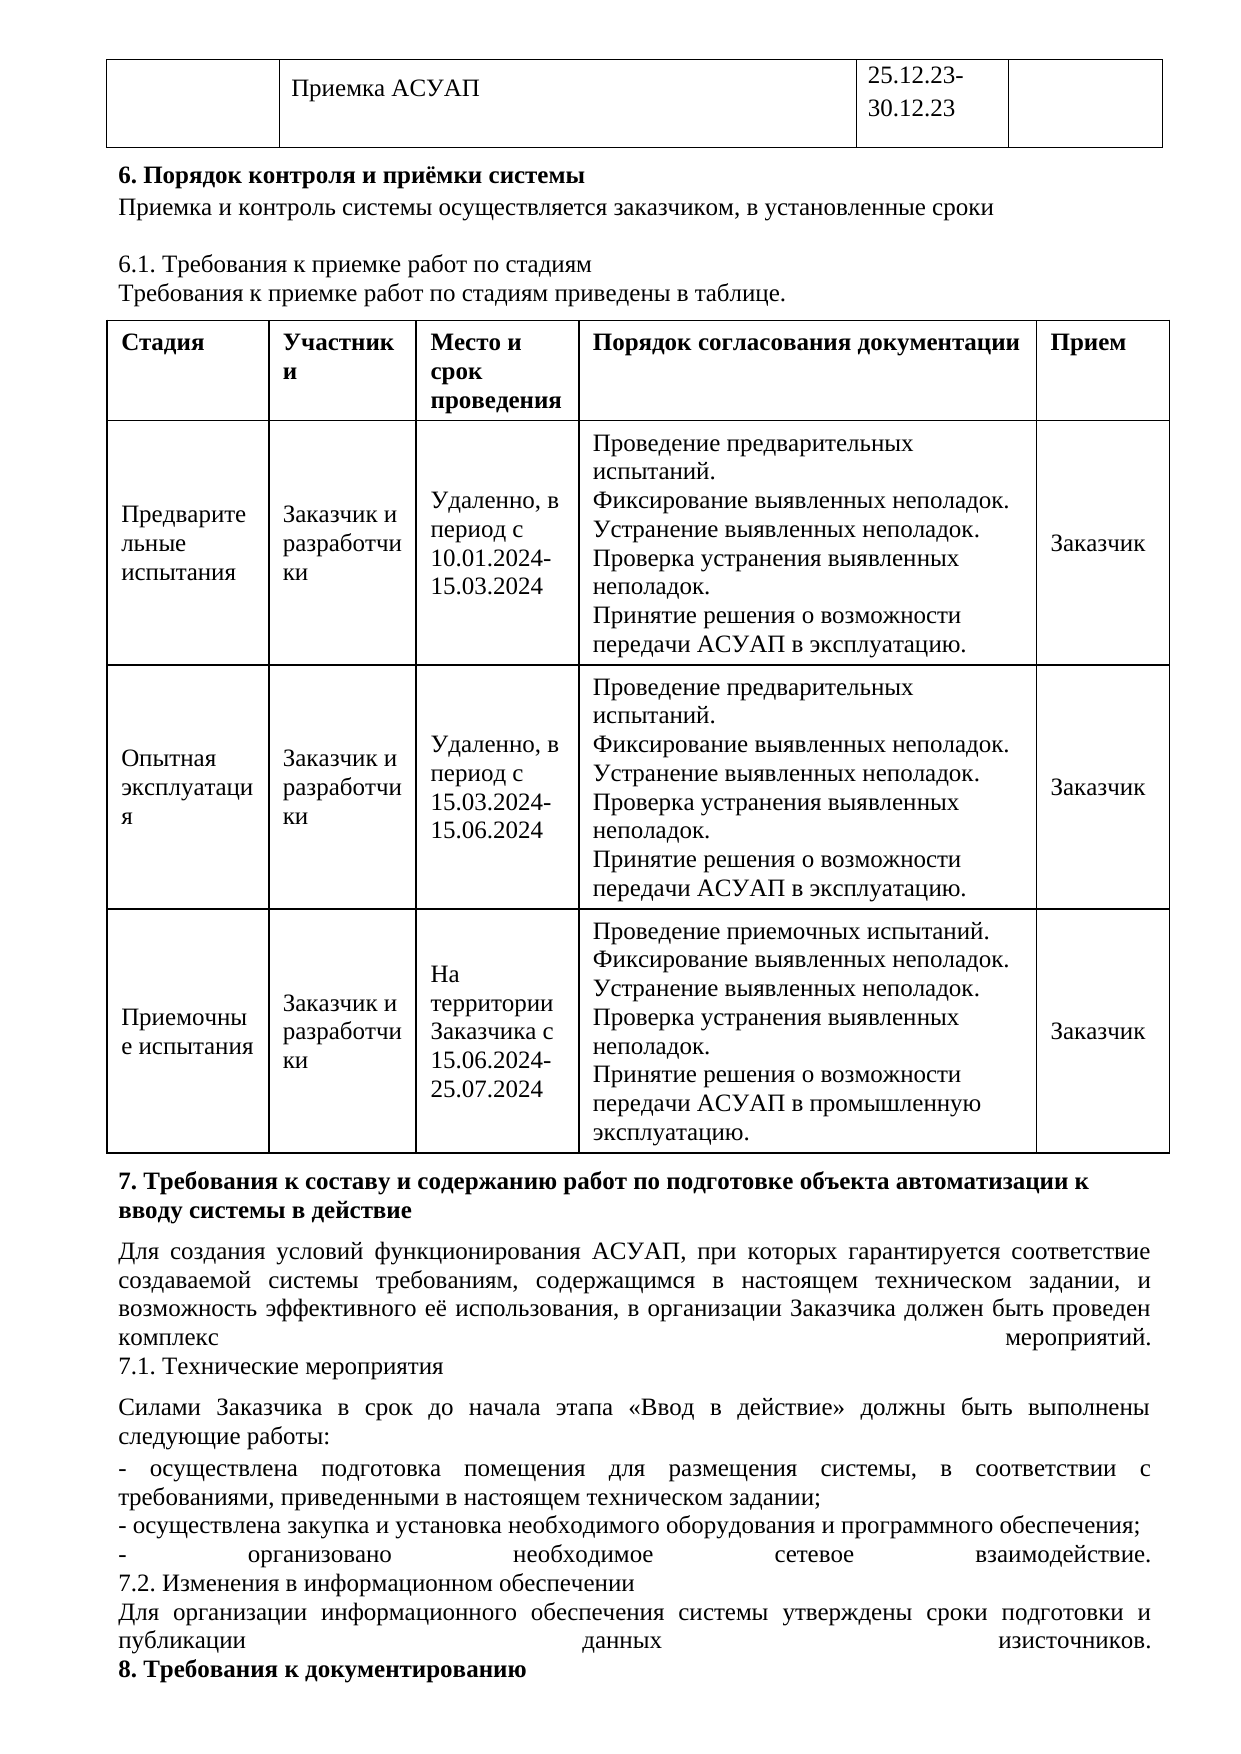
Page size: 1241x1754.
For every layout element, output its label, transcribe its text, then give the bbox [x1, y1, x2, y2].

text Силами Заказчика в срок до начала этапа «Ввод в действие» должны быть выполнены следующие работы: [118, 1392, 1152, 1450]
table_cell [1009, 60, 1162, 147]
table_cell Заказчик [1037, 910, 1169, 1152]
table_header Прием [1037, 321, 1169, 420]
table_cell На территории Заказчика с 15.06.2024-25.07.2024 [417, 910, 578, 1152]
table_cell Проведение предварительных испытаний. Фиксирование выявленных неполадок. Устранение выявленных неполадок. Проверка устранения выявленных неполадок. Принятие решения о возможности передачи АСУАП в эксплуатацию. [580, 421, 1036, 664]
table_cell Заказчик и разработчики [270, 421, 415, 664]
text 6.1. Требования к приемке работ по стадиям Требования к приемке работ по стадиям приведены в таблице. [118, 221, 1152, 307]
table_cell Удаленно, в период с 10.01.2024-15.03.2024 [417, 421, 578, 664]
text Для организации информационного обеспечения системы утверждены сроки подготовки и публикации данных изисточников. 8. Требования к документированию [118, 1597, 1152, 1683]
text - осуществлена закупка и установка необходимого оборудования и программного обеспечения; [118, 1510, 1152, 1539]
table_header Стадия [108, 321, 268, 420]
table_cell Предварительные испытания [108, 421, 268, 664]
text 6. Порядок контроля и приёмки системы [118, 160, 1152, 189]
table_cell Проведение приемочных испытаний. Фиксирование выявленных неполадок. Устранение выявленных неполадок. Проверка устранения выявленных неполадок. Принятие решения о возможности передачи АСУАП в промышленную эксплуатацию. [580, 910, 1036, 1152]
table_cell Опытная эксплуатация [108, 666, 268, 908]
table_header Место и срок проведения [417, 321, 578, 420]
table_cell Заказчик и разработчики [270, 910, 415, 1152]
table_cell Проведение предварительных испытаний. Фиксирование выявленных неполадок. Устранение выявленных неполадок. Проверка устранения выявленных неполадок. Принятие решения о возможности передачи АСУАП в эксплуатацию. [580, 666, 1036, 908]
table_header Порядок согласования документации [580, 321, 1036, 420]
table_cell Заказчик [1037, 421, 1169, 664]
text - организовано необходимое сетевое взаимодействие. 7.2. Изменения в информационном обеспечении [118, 1539, 1152, 1597]
text 7. Требования к составу и содержанию работ по подготовке объекта автоматизации к вводу системы в действие [118, 1166, 1152, 1223]
table_cell Заказчик и разработчики [270, 666, 415, 908]
table_cell Удаленно, в период с 15.03.2024-15.06.2024 [417, 666, 578, 908]
table_cell Заказчик [1037, 666, 1169, 908]
table_cell 25.12.23-30.12.23 [857, 60, 1008, 147]
table_header Участники [270, 321, 415, 420]
table_cell Приемочные испытания [108, 910, 268, 1152]
text - осуществлена подготовка помещения для размещения системы, в соответствии с требованиями, приведенными в настоящем техническом задании; [118, 1453, 1152, 1510]
table_cell Приемка АСУАП [280, 60, 856, 147]
text Приемка и контроль системы осуществляется заказчиком, в установленные сроки [118, 192, 1152, 221]
text Для создания условий функционирования АСУАП, при которых гарантируется соответствие создаваемой системы требованиям, содержащимся в настоящем техническом задании, и возможность эффективного её использования, в организации Заказчика должен быть проведен комплекс мероприятий. 7.1. Технические мероприятия [118, 1236, 1152, 1380]
